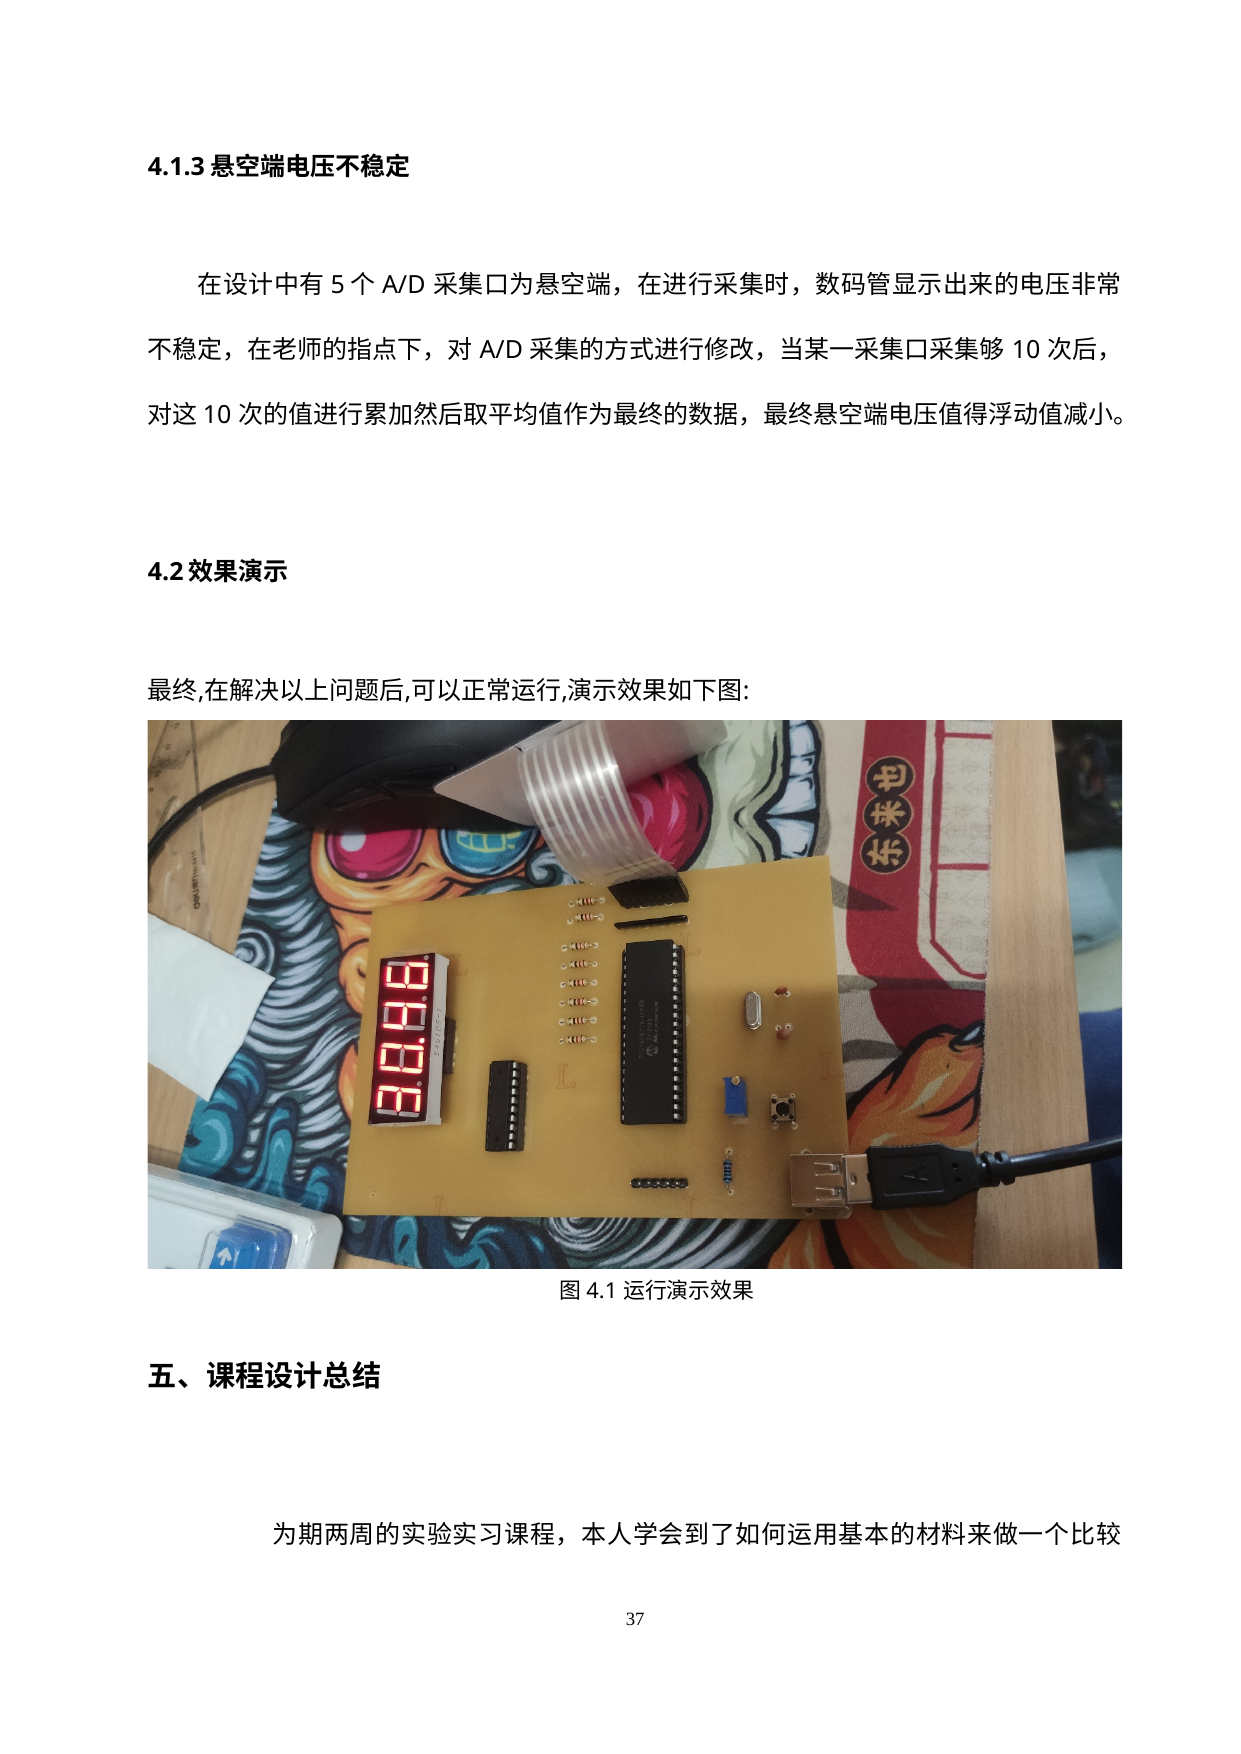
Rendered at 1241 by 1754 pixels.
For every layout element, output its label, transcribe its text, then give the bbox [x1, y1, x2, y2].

subtitle 4.1.3悬空端电压不稳定 [148, 132, 1122, 197]
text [223, 1500, 1122, 1565]
text 最终,在解决以上问题后,可以正常运行,演示效果如下图: [148, 656, 1122, 720]
text 在设计中有5个 A/D 采集口为悬空端，在进行采集时，数码管显示出来的电压非常不稳定，在老师的指点下，对 A/D 采集的方式进行修改，当某一采集口采集够 10 次后，对这10 次的值进行累加然后取平均值作为最终的数据，最终悬空端电压值得浮动值减小。 [148, 250, 1122, 445]
subtitle 4.2效果演示 [148, 537, 1122, 602]
text 图 4.1 运行演示效果 [148, 1273, 1122, 1306]
subtitle 五、课程设计总结 [148, 1341, 1122, 1406]
picture [147, 720, 1123, 1269]
